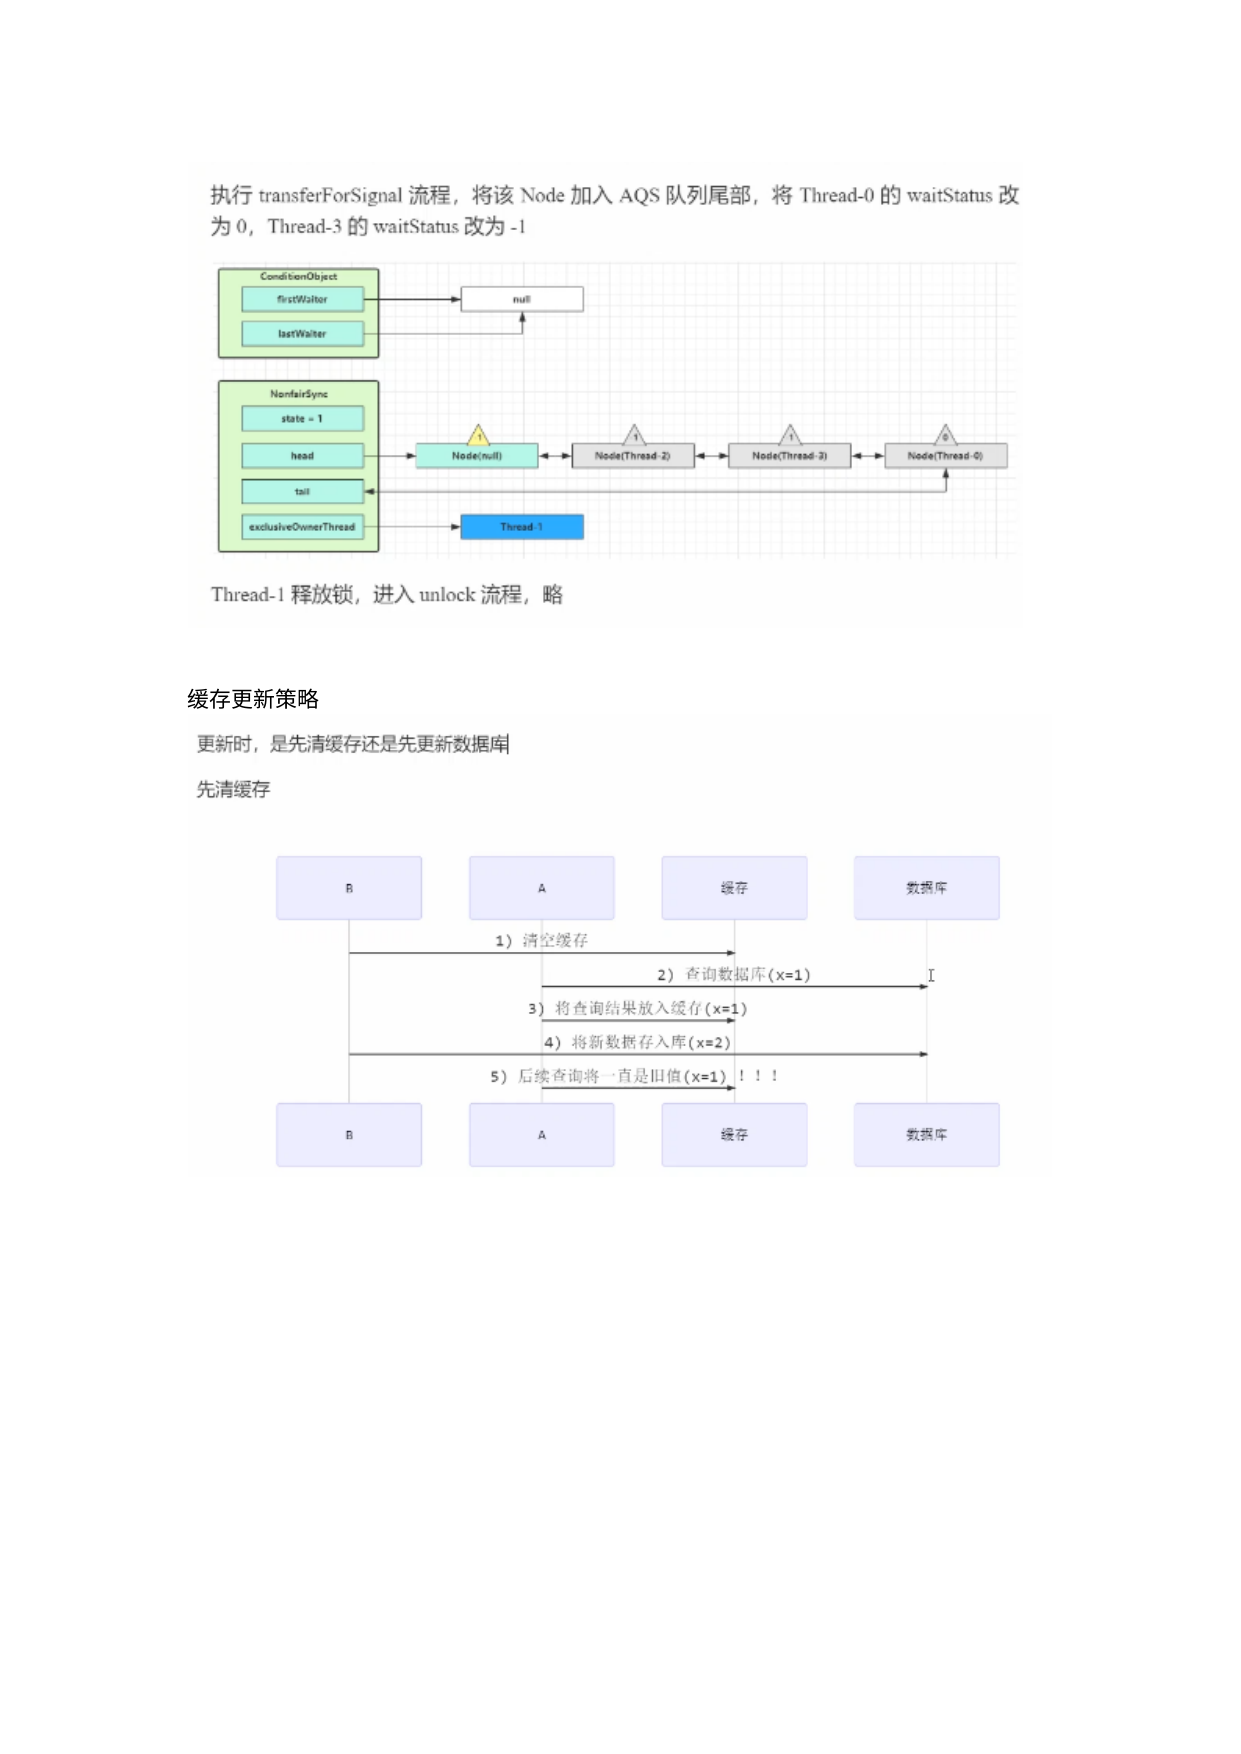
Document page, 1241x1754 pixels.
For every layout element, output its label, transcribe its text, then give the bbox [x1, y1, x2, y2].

picture [187, 162, 1024, 628]
picture [187, 714, 1053, 1177]
text 缓存更新策略 [187, 682, 1053, 714]
